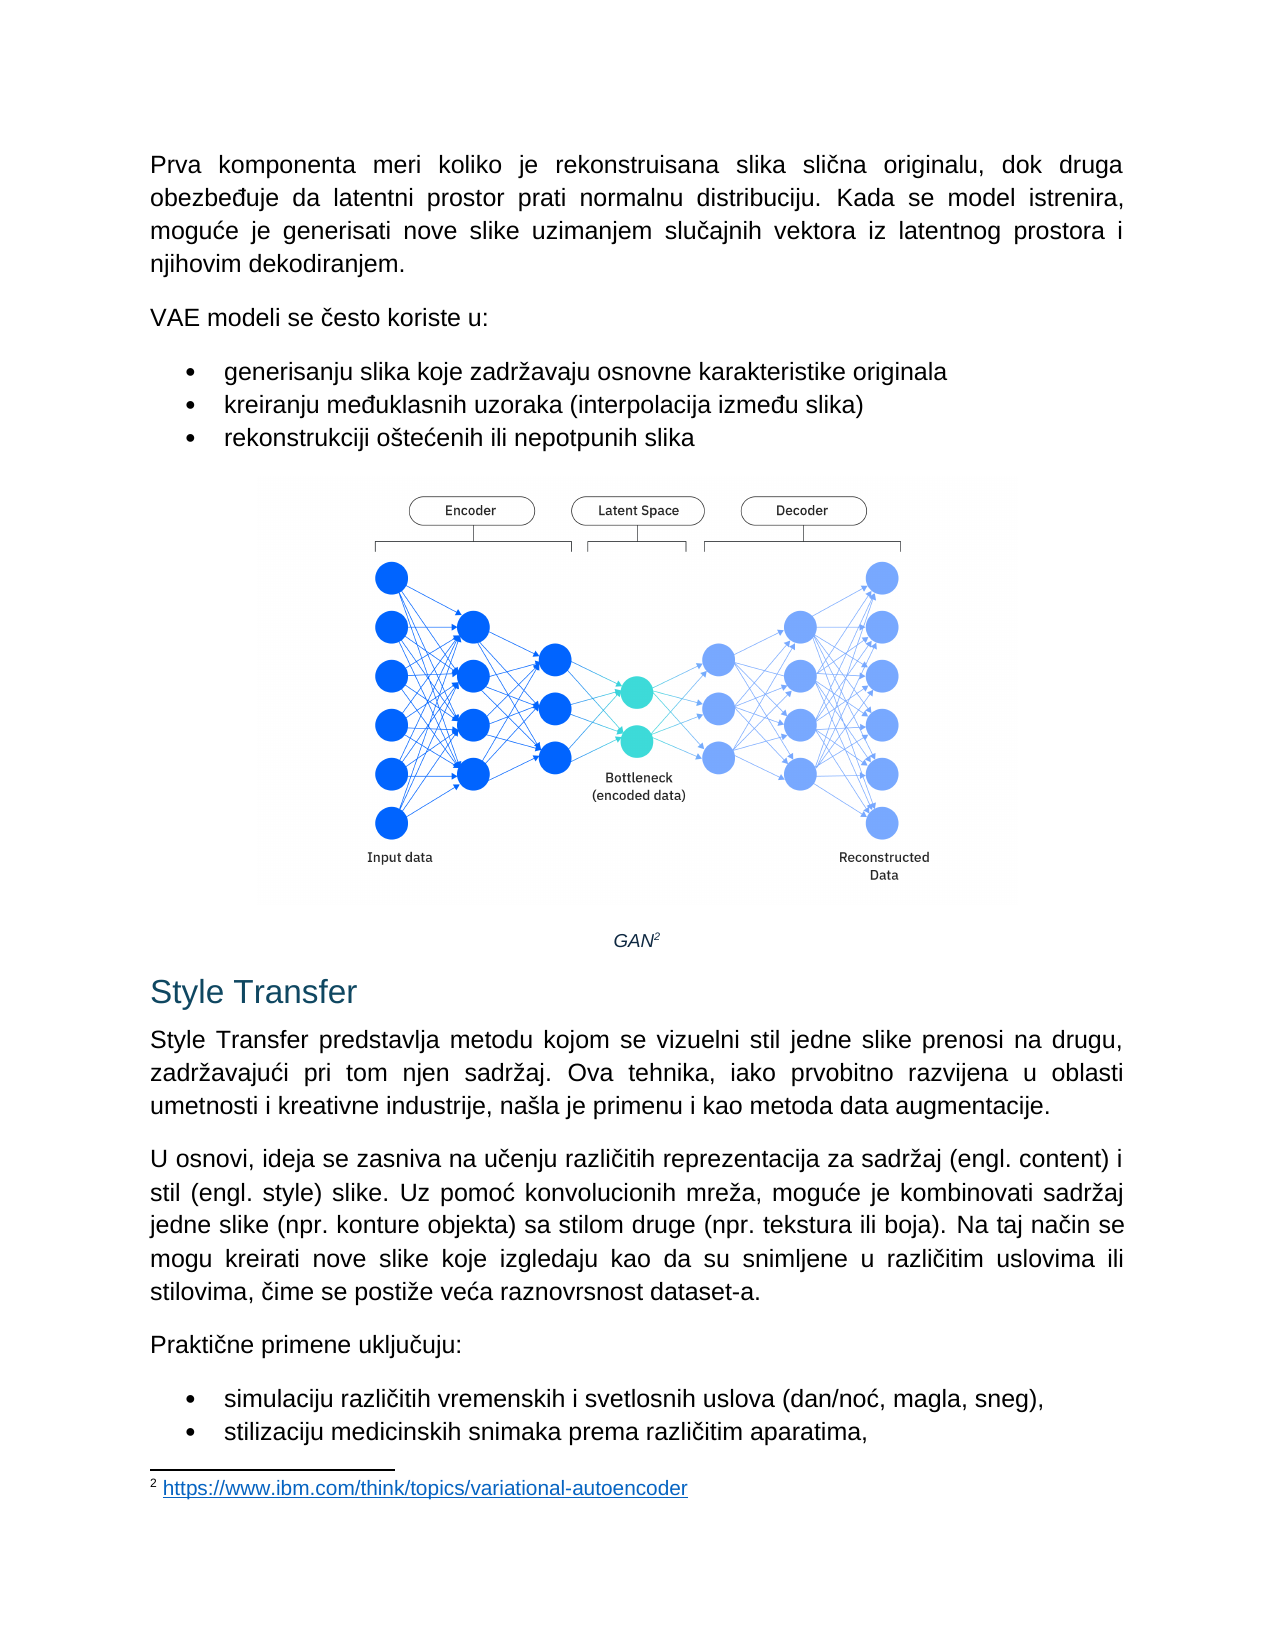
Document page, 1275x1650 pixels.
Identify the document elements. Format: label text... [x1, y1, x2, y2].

list rekonstrukciji oštećenih ili nepotpunih slika [186, 423, 1125, 452]
list generisanju slika koje zadržavaju osnovne karakteristike originala [186, 357, 1125, 386]
text Prva komponenta meri koliko je rekonstruisana slika slična originalu, dok druga obezbeđuje da latentni prostor prati normalnu distribuciju. Kada se model istrenira, moguće je generisati nove slike uzimanjem slučajnih vektora iz latentnog prostora i njihovim dekodiranjem. [150, 150, 1125, 278]
text U osnovi, ideja se zasniva na učenju različitih reprezentacija za sadržaj (engl. content) i stil (engl. style) slike. Uz pomoć konvolucionih mreža, moguće je kombinovati sadržaj jedne slike (npr. konture objekta) sa stilom druge (npr. tekstura ili boja). Na taj način se mogu kreirati nove slike koje izgledaju kao da su snimljene u različitim uslovima ili stilovima, čime se postiže veća raznovrsnost dataset-a. [150, 1144, 1125, 1305]
text GAN [150, 930, 1125, 951]
list simulaciju različitih vremenskih i svetlosnih uslova (dan/noć, magla, sneg), [186, 1384, 1125, 1413]
subtitle Style Transfer [150, 972, 1125, 1011]
text Style Transfer predstavlja metodu kojom se vizuelni stil jedne slike prenosi na drugu, zadržavajući pri tom njen sadržaj. Ova tehnika, iako prvobitno razvijena u oblasti umetnosti i kreativne industrije, našla je primenu i kao metoda data augmentacije. [150, 1024, 1125, 1119]
list kreiranju međuklasnih uzoraka (interpolacija između slika) [186, 390, 1125, 418]
text VAE modeli se često koriste u: [150, 303, 1125, 332]
picture [257, 476, 1019, 905]
list stilizaciju medicinskih snimaka prema različitim aparatima, [186, 1417, 1125, 1446]
text Praktične primene uključuju: [150, 1330, 1125, 1359]
